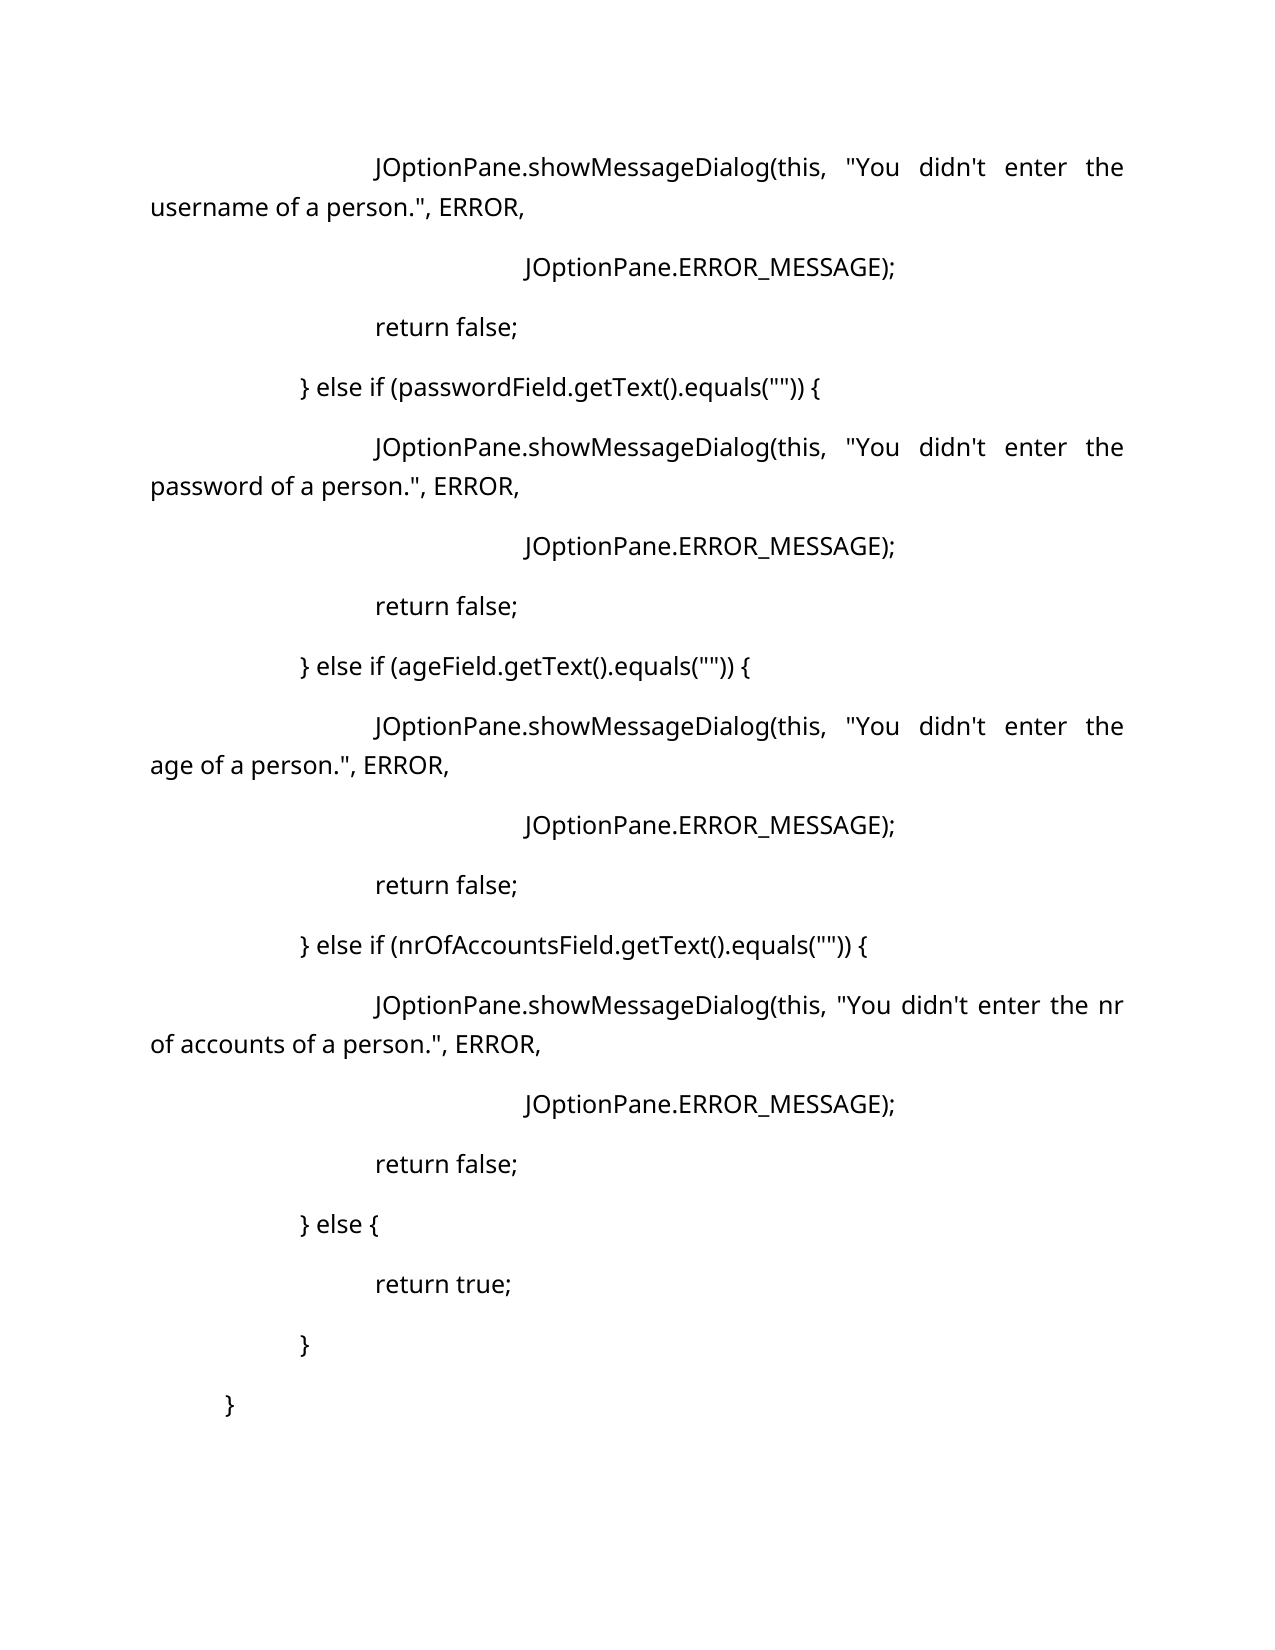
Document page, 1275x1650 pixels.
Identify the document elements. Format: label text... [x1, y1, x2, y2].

text JOptionPane.showMessageDialog(this, "You didn't enter the age of a person.", ERROR, [150, 708, 1125, 782]
text JOptionPane.showMessageDialog(this, "You didn't enter the username of a person.", ERROR, [150, 150, 1125, 223]
text return false; [150, 867, 1125, 902]
text return false; [150, 588, 1125, 622]
text return false; [150, 309, 1125, 343]
text JOptionPane.showMessageDialog(this, "You didn't enter the nr of accounts of a person.", ERROR, [150, 987, 1125, 1061]
text JOptionPane.ERROR_MESSAGE); [150, 528, 1125, 562]
text } else if (passwordField.getText().equals("")) { [150, 369, 1125, 403]
text return false; [150, 1147, 1125, 1181]
text } else if (nrOfAccountsField.getText().equals("")) { [150, 927, 1125, 962]
text } else { [150, 1207, 1125, 1241]
text JOptionPane.ERROR_MESSAGE); [150, 1087, 1125, 1121]
text } [150, 1327, 1125, 1361]
text JOptionPane.showMessageDialog(this, "You didn't enter the password of a person.", ERROR, [150, 429, 1125, 502]
text JOptionPane.ERROR_MESSAGE); [150, 249, 1125, 283]
text return true; [150, 1267, 1125, 1301]
text JOptionPane.ERROR_MESSAGE); [150, 807, 1125, 842]
text } else if (ageField.getText().equals("")) { [150, 648, 1125, 682]
text } [150, 1387, 1125, 1421]
